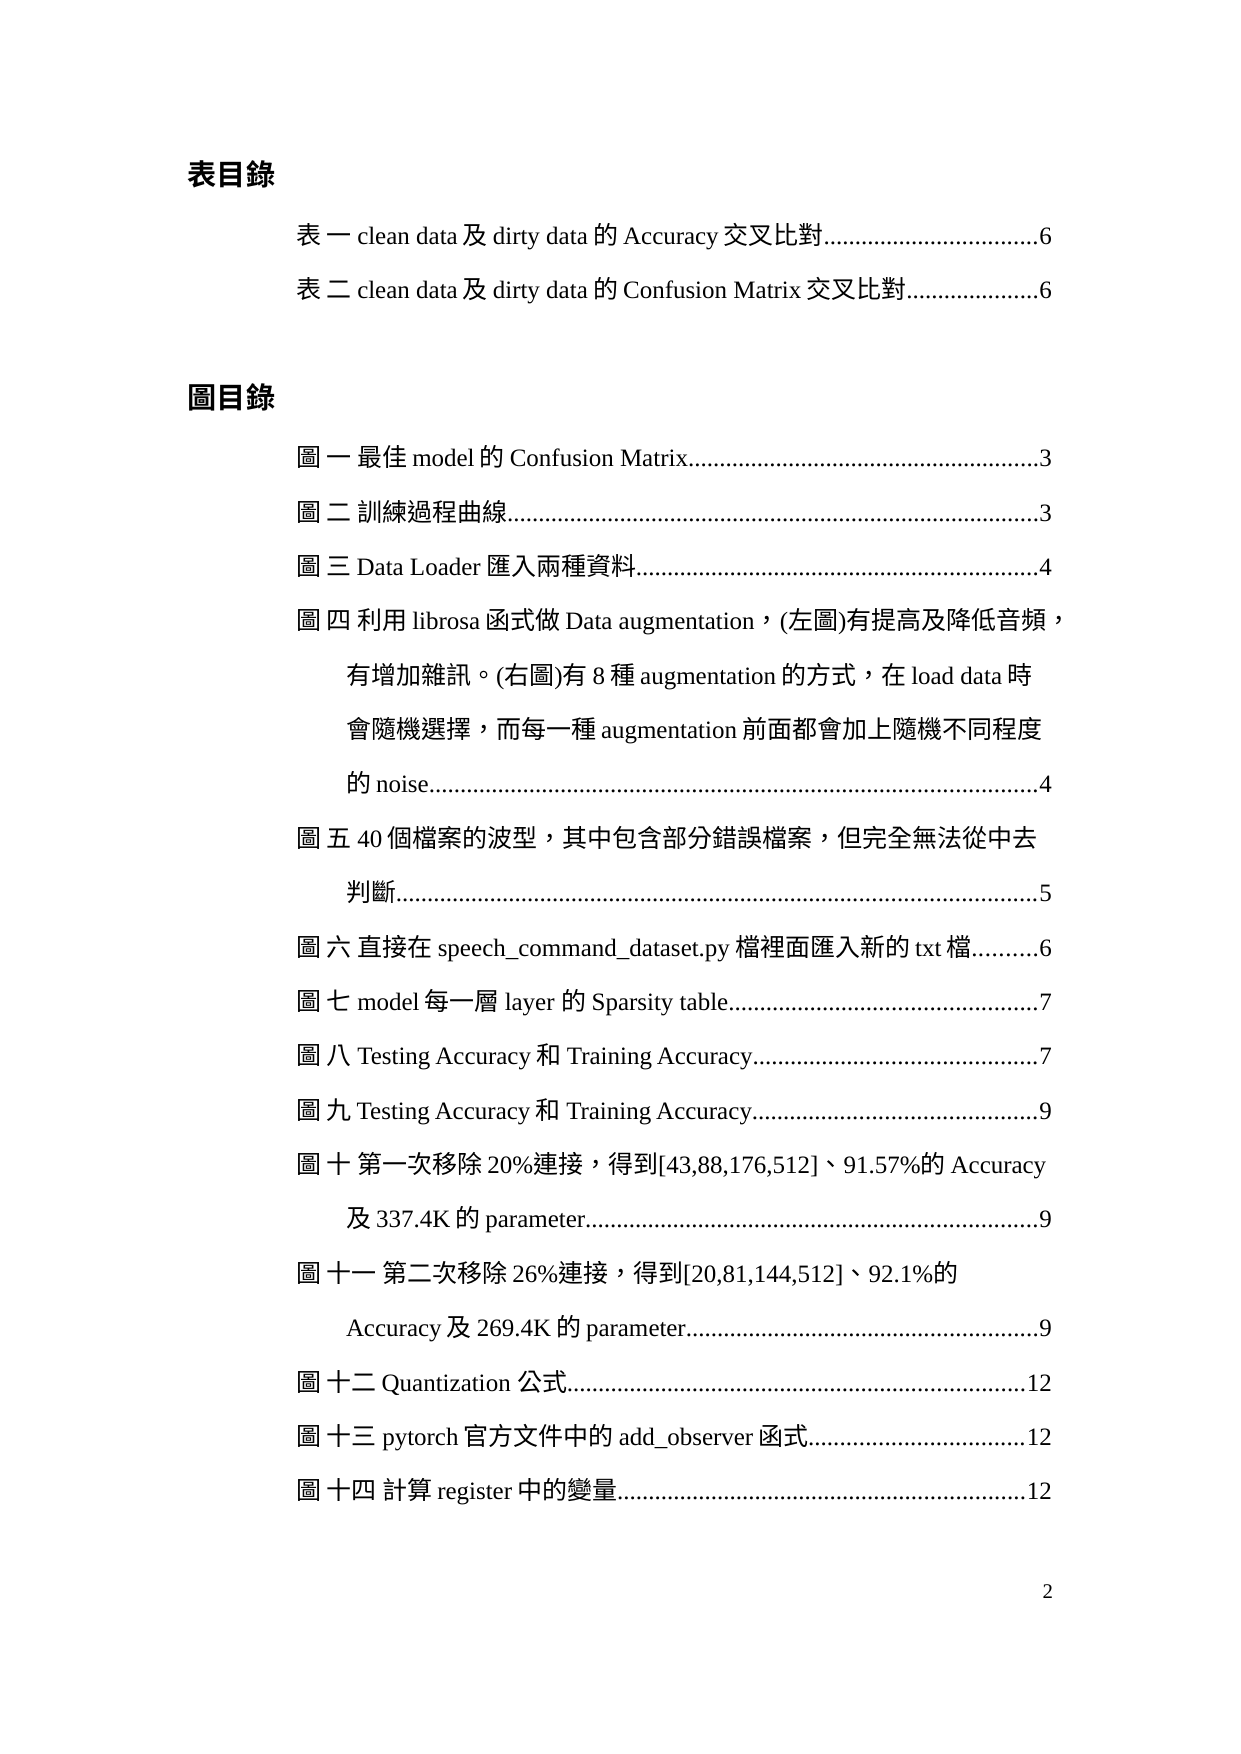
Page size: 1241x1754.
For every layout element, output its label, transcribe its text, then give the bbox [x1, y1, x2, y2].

text 圖 六 直接在 speech_command_dataset.py檔裡面匯入新的txt檔 6 [296, 927, 1053, 963]
text 圖 十三 pytorch官方文件中的add_observer函式 12 [296, 1416, 1053, 1453]
text 圖 十二Quantization 公式 12 [296, 1362, 1053, 1398]
text 圖 十四 計算register中的變量 12 [296, 1471, 1053, 1507]
text 表 二 clean data及dirty data的Confusion Matrix交叉比對 6 [296, 269, 1053, 306]
text 表 一 clean data及dirty data的Accuracy交叉比對 6 [296, 215, 1053, 251]
text 圖 十一 第二次移除26%連接，得到[20,81,144,512]、92.1%的Accuracy及269.4K的parameter 9 [296, 1253, 1053, 1344]
text 圖 五 40個檔案的波型，其中包含部分錯誤檔案，但完全無法從中去判斷 5 [296, 818, 1053, 909]
text 圖 七 model每一層layer 的 Sparsity table 7 [296, 981, 1053, 1018]
text 圖 九Testing Accuracy和 Training Accuracy 9 [296, 1090, 1053, 1126]
text 圖 十 第一次移除20%連接，得到[43,88,176,512]、91.57%的Accuracy及337.4K的parameter 9 [296, 1144, 1053, 1235]
text 圖 一 最佳model的Confusion Matrix 3 [296, 438, 1053, 474]
text 圖 八 Testing Accuracy和 Training Accuracy 7 [296, 1036, 1053, 1072]
text 圖 四 利用librosa函式做Data augmentation，(左圖)有提高及降低音頻，有增加雜訊。(右圖)有8種augmentation的方式，在load data時會隨機選擇，而每一種augmentation前面都會加上隨機不同程度的noise 4 [296, 601, 1053, 800]
text 圖 三Data Loader匯入兩種資料 4 [296, 546, 1053, 583]
subtitle 圖目錄 [187, 374, 1053, 417]
text 圖 二 訓練過程曲線 3 [296, 492, 1053, 528]
subtitle 表目錄 [187, 152, 1053, 194]
